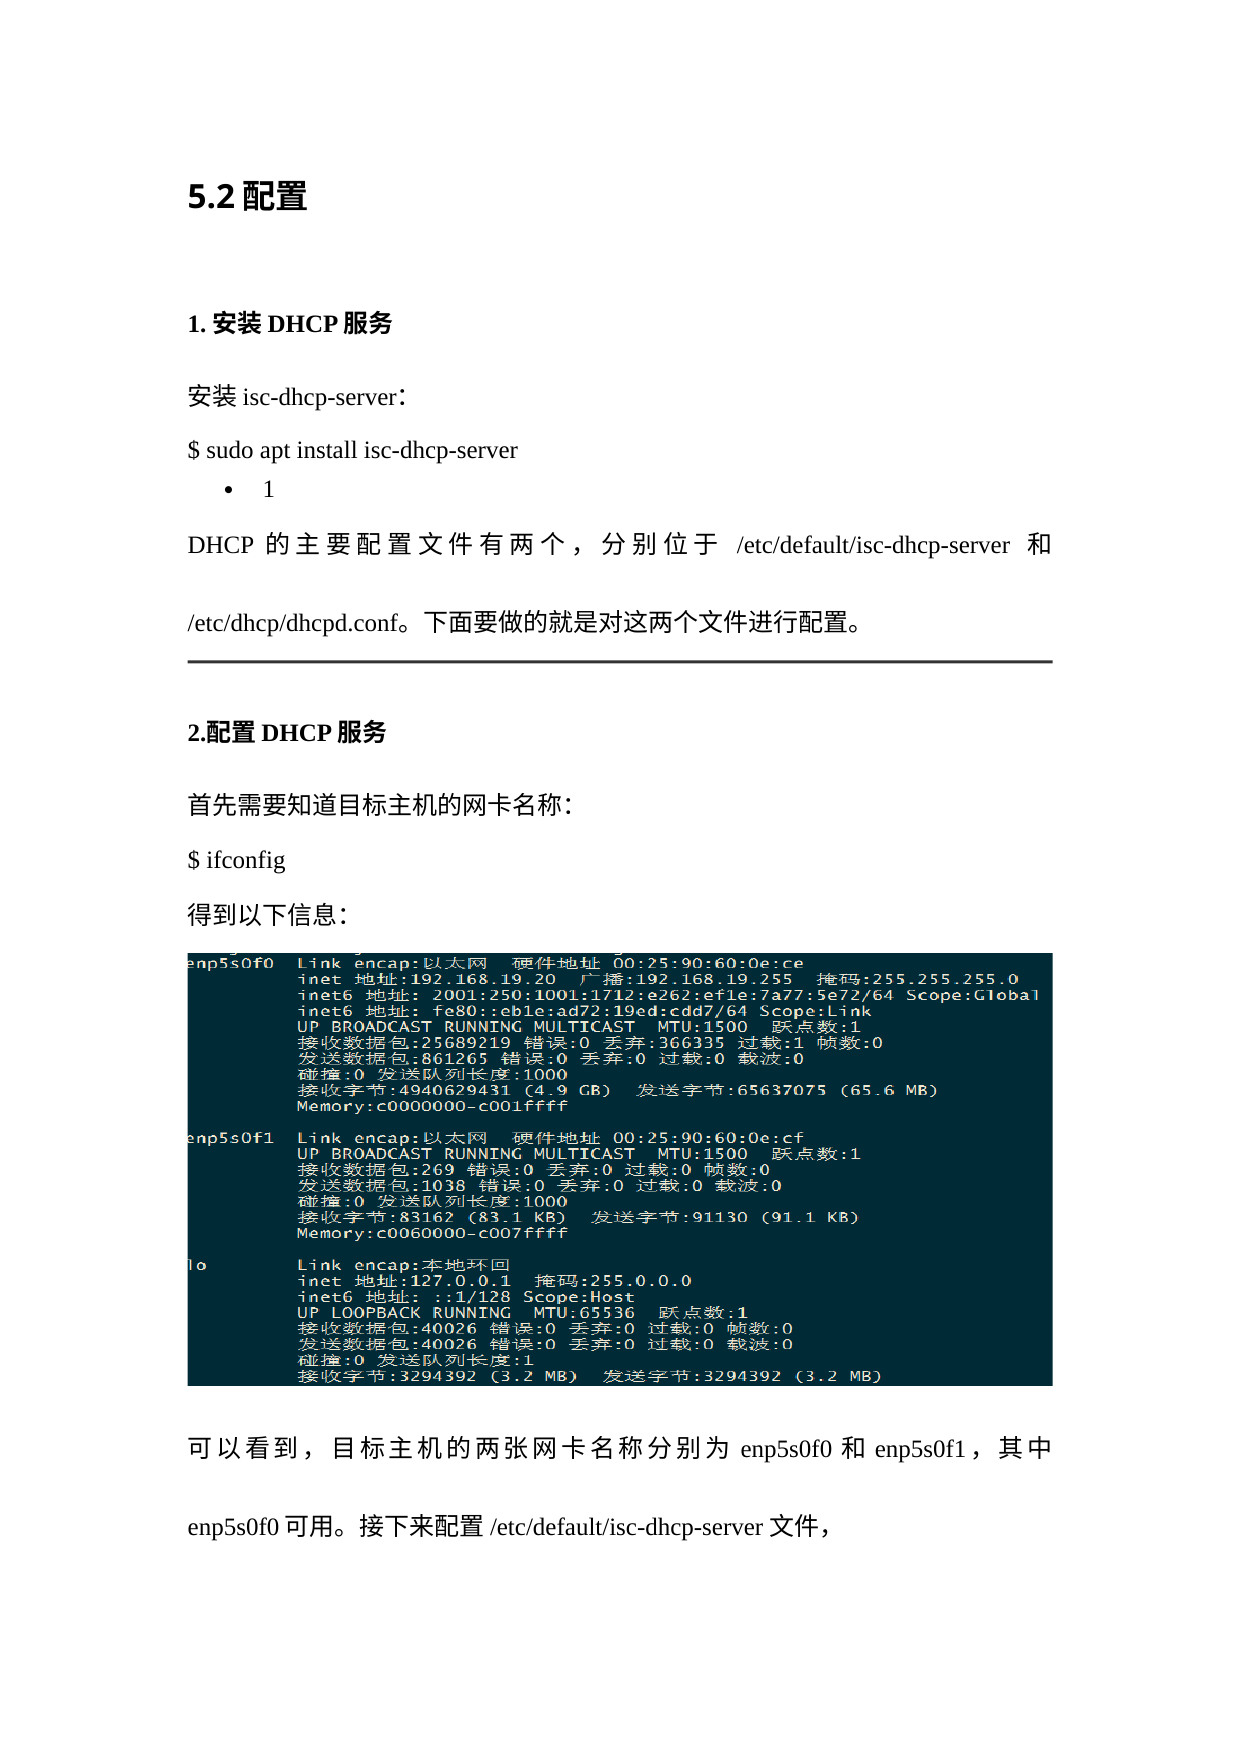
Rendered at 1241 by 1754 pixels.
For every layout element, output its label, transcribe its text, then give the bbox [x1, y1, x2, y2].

picture [843, 1037, 849, 1047]
picture [820, 1021, 827, 1028]
text 首先需要知道目标主机的网卡名称： [187, 771, 1053, 836]
picture [730, 1164, 736, 1171]
picture [328, 1359, 338, 1365]
text 2.配置DHCP服务 [187, 698, 1053, 763]
picture [730, 1339, 736, 1350]
picture [306, 1212, 315, 1218]
text $ ifconfig [187, 843, 1053, 875]
picture [741, 1053, 745, 1064]
text 可以看到，目标主机的两张网卡名称分别为enp5s0f0和enp5s0f1，其中enp5s0f0可用。接下来配置 /etc/default/isc-dhcp-server 文件， [187, 1414, 1053, 1557]
subtitle 5.2配置 [187, 162, 1053, 227]
list 1 [225, 472, 1053, 504]
picture [673, 1339, 677, 1349]
text 安装isc-dhcp-server： [187, 362, 1053, 427]
picture [673, 1323, 677, 1333]
picture [324, 1069, 332, 1079]
picture [536, 1213, 541, 1221]
text 1. 安装DHCP服务 [187, 289, 1053, 354]
text DHCP的主要配置文件有两个，分别位于 /etc/default/isc-dhcp-server 和 /etc/dhcp/dhcpd.conf。下面要做的就是对这两个文件进行配置。 [187, 510, 1053, 653]
picture [346, 1164, 352, 1171]
picture [305, 1356, 316, 1365]
text $ sudo apt install isc-dhcp-server [187, 434, 1053, 466]
picture [573, 1275, 577, 1286]
picture [305, 1197, 316, 1206]
picture [305, 1070, 316, 1079]
picture [324, 1196, 332, 1206]
picture [412, 1308, 417, 1317]
text 得到以下信息： [187, 881, 1053, 946]
picture [346, 1037, 352, 1044]
picture [662, 1180, 666, 1191]
picture [820, 1148, 827, 1155]
picture [306, 1085, 315, 1091]
